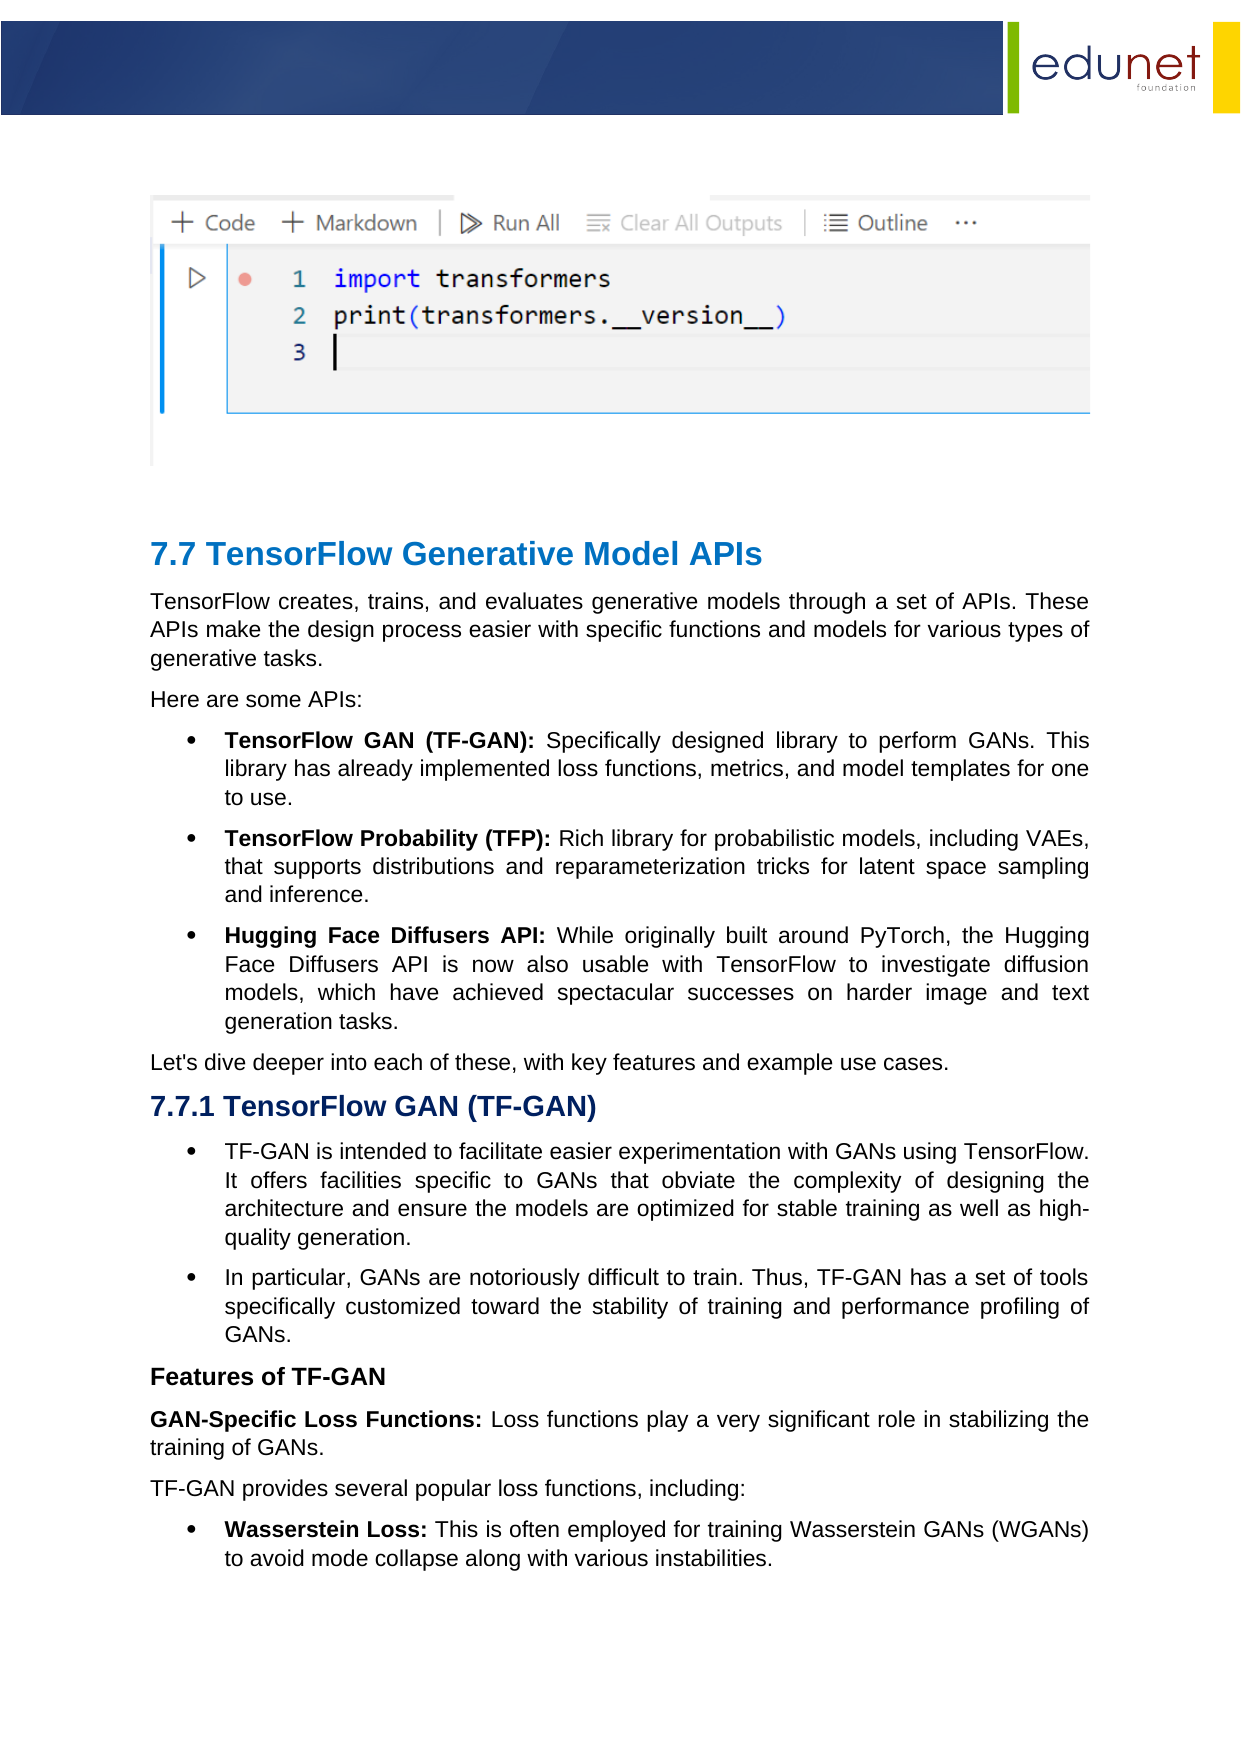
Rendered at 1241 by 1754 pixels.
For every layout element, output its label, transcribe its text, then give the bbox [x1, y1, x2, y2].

list TF-GAN is intended to facilitate easier experimentation with GANs using TensorFlow. It offers facilities specific to GANs that obviate the complexity of designing the architecture and ensure the models are optimized for stable training as well as high-quality generation. [187, 1138, 1090, 1250]
list In particular, GANs are notoriously difficult to train. Thus, TF-GAN has a set of tools specifically customized toward the stability of training and performance profiling of GANs. [187, 1264, 1090, 1348]
text Let's dive deeper into each of these, with key features and example use cases. [150, 1048, 1090, 1075]
list Wasserstein Loss: This is often employed for training Wasserstein GANs (WGANs) to avoid mode collapse along with various instabilities. [187, 1516, 1090, 1571]
picture [1025, 39, 1208, 97]
text TensorFlow creates, trains, and evaluates generative models through a set of APIs. These APIs make the design process easier with specific functions and models for various types of generative tasks. [150, 588, 1090, 671]
list Hugging Face Diffusers API: While originally built around PyTorch, the Hugging Face Diffusers API is now also usable with TensorFlow to investigate diffusion models, which have achieved spectacular successes on harder image and text generation tasks. [187, 922, 1090, 1034]
text TF-GAN provides several popular loss functions, including: [150, 1475, 1090, 1501]
subtitle 7.7 TensorFlow Generative Model APIs [150, 534, 1090, 572]
text Here are some APIs: [150, 686, 1090, 712]
list TensorFlow GAN (TF-GAN): Specifically designed library to perform GANs. This library has already implemented loss functions, metrics, and model templates for one to use. [187, 727, 1090, 810]
picture [150, 195, 1091, 466]
text GAN-Specific Loss Functions: Loss functions play a very significant role in stabilizing the training of GANs. [150, 1406, 1090, 1461]
list TensorFlow Probability (TFP): Rich library for probabilistic models, including VAEs, that supports distributions and reparameterization tricks for latent space sampling and inference. [187, 824, 1090, 908]
subtitle 7.7.1 TensorFlow GAN (TF-GAN) [150, 1089, 1090, 1123]
subtitle Features of TF-GAN [150, 1362, 1090, 1391]
